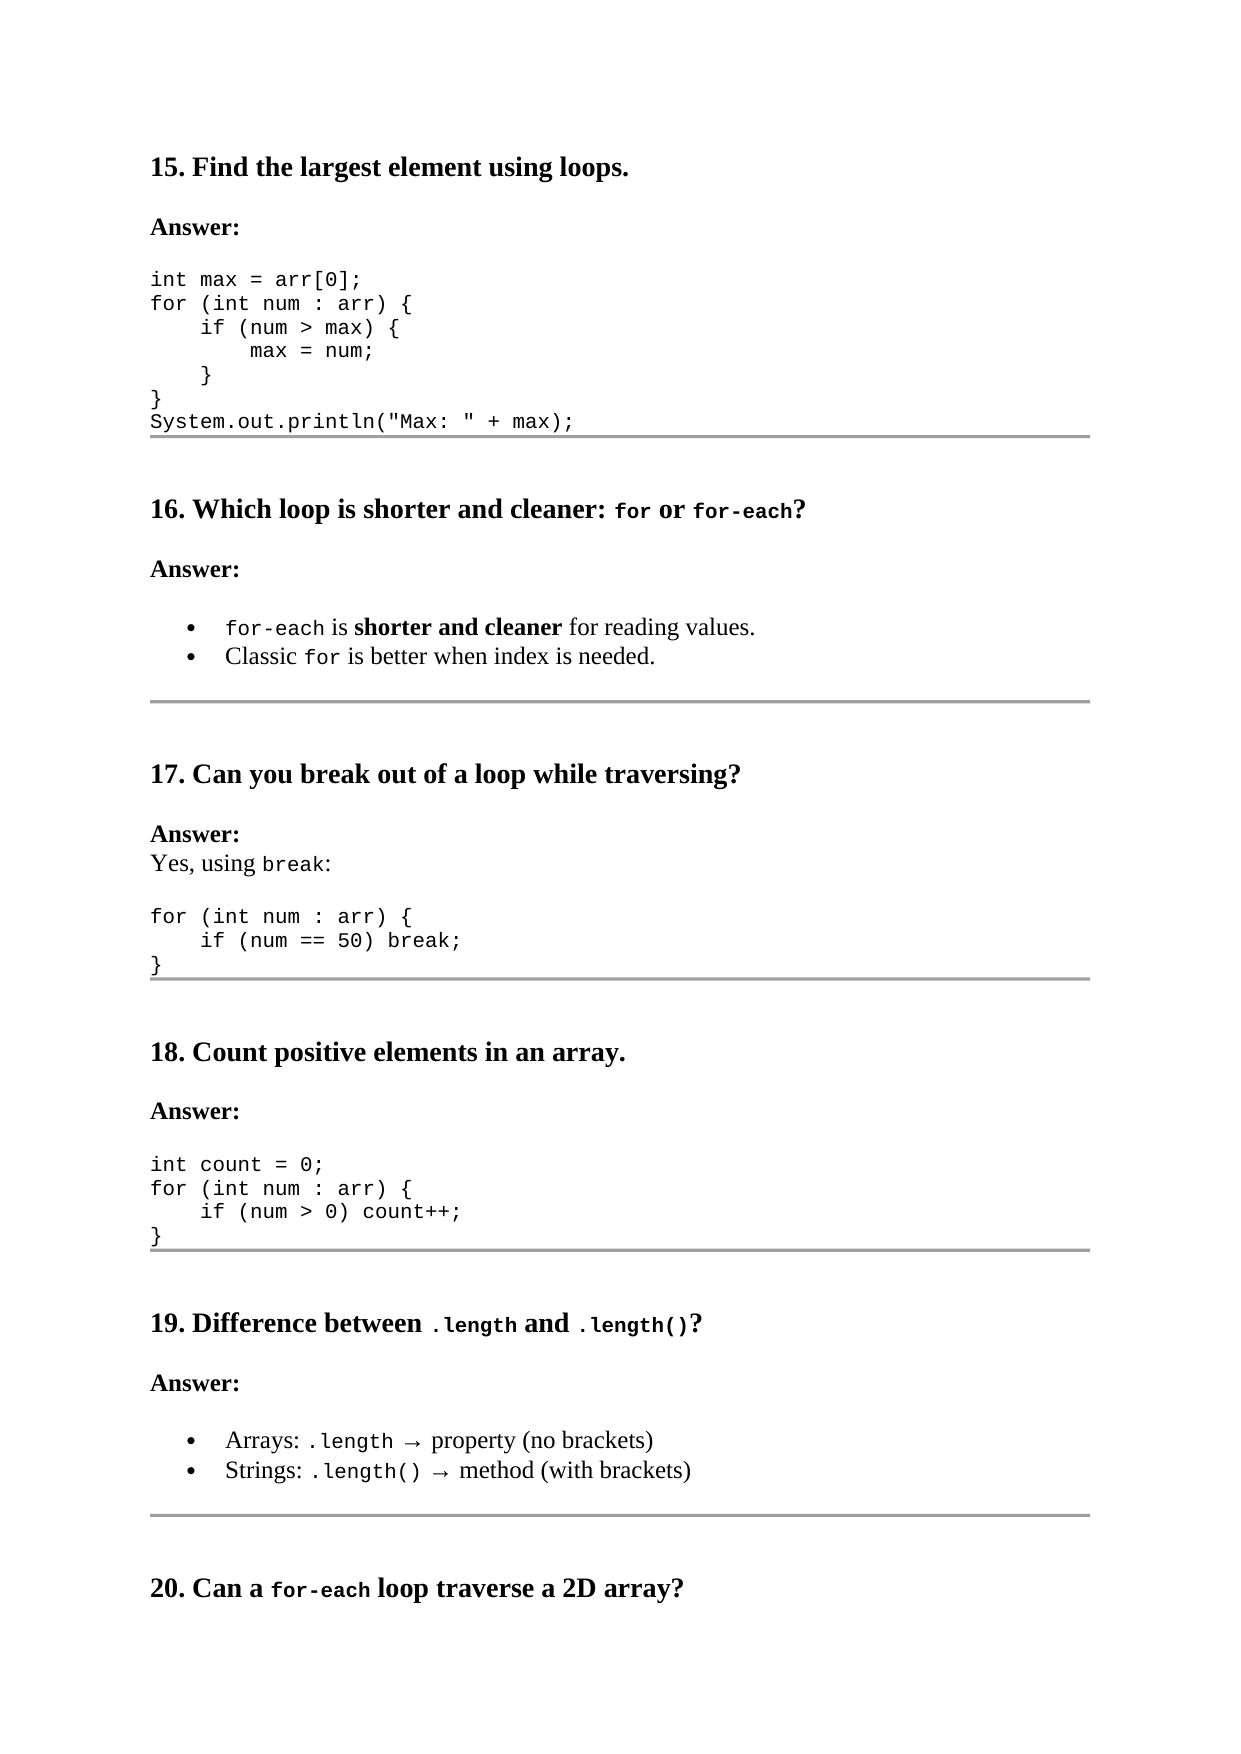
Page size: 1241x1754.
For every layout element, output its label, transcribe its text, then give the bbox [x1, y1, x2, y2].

text } [150, 1225, 1090, 1248]
text Answer: [150, 554, 1090, 583]
text 19. Difference between .length and .length()? [150, 1306, 1090, 1338]
text Answer: [150, 1096, 1090, 1125]
text max = num; [150, 340, 1090, 364]
text int count = 0; [150, 1154, 1090, 1178]
text 18. Count positive elements in an array. [150, 1034, 1090, 1067]
text 15. Find the largest element using loops. [150, 150, 1090, 182]
text 17. Can you break out of a loop while traversing? [150, 757, 1090, 790]
text if (num == 50) break; [150, 930, 1090, 954]
list for-each is shorter and cleaner for reading values. [187, 612, 1090, 641]
text int max = arr[0]; [150, 269, 1090, 293]
text for (int num : arr) { [150, 293, 1090, 317]
text Answer: [150, 212, 1090, 240]
text } [150, 954, 1090, 977]
text 20. Can a for-each loop traverse a 2D array? [150, 1571, 1090, 1604]
text for (int num : arr) { [150, 906, 1090, 930]
text 16. Which loop is shorter and cleaner: for or for-each? [150, 492, 1090, 525]
list Classic for is better when index is needed. [187, 641, 1090, 671]
text if (num > max) { [150, 317, 1090, 340]
text Answer: Yes, using break: [150, 819, 1090, 877]
list Arrays: .length → property (no brackets) [187, 1426, 1090, 1455]
text if (num > 0) count++; [150, 1201, 1090, 1225]
text } [150, 364, 1090, 388]
text for (int num : arr) { [150, 1178, 1090, 1201]
text Answer: [150, 1368, 1090, 1396]
text System.out.println("Max: " + max); [150, 411, 1090, 435]
list Strings: .length() → method (with brackets) [187, 1455, 1090, 1485]
text } [150, 388, 1090, 411]
